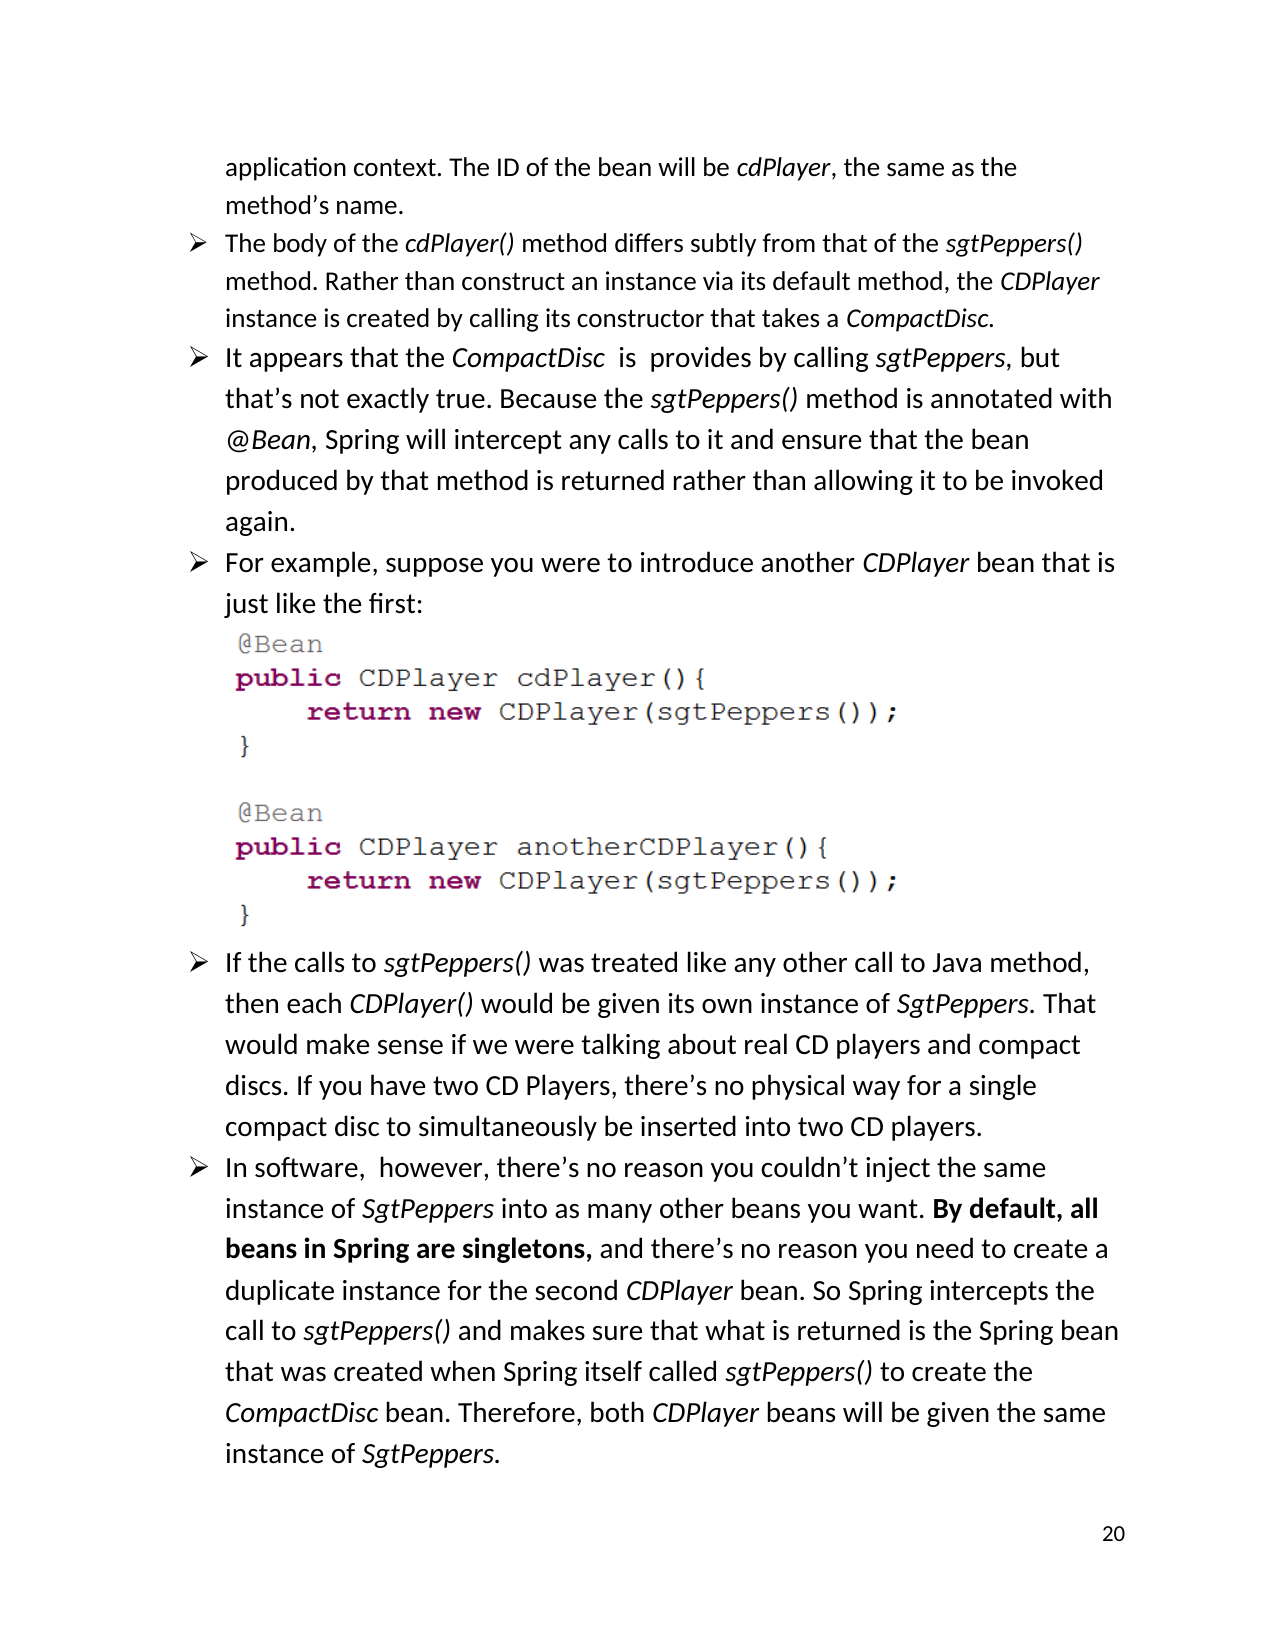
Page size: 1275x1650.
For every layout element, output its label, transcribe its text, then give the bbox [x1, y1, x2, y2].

list For example, suppose you were to introduce another CDPlayer bean that is just like the first: [187, 544, 1125, 621]
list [187, 150, 1125, 221]
list If the calls to sgtPeppers() was treated like any other call to Java method, then each CDPlayer() would be given its own instance of SgtPeppers. That would make sense if we were talking about real CD players and compact discs. If you have two CD Players, there’s no physical way for a single compact disc to simultaneously be inserted into two CD players. [187, 944, 1125, 1143]
list It appears that the CompactDisc is provides by calling sgtPeppers, but that’s not exactly true. Because the sgtPeppers() method is annotated with @Bean, Spring will intercept any calls to it and ensure that the bean produced by that method is returned rather than allowing it to be invoked again. [187, 339, 1125, 539]
picture [225, 626, 914, 940]
list In software, however, there’s no reason you couldn’t inject the same instance of SgtPeppers into as many other beans you want. By default, all beans in Spring are singletons, and there’s no reason you need to create a duplicate instance for the second CDPlayer bean. So Spring intercepts the call to sgtPeppers() and makes sure that what is returned is the Spring bean that was created when Spring itself called sgtPeppers() to create the CompactDisc bean. Therefore, both CDPlayer beans will be given the same instance of SgtPeppers. [187, 1149, 1125, 1471]
list The body of the cdPlayer() method differs subtly from that of the sgtPeppers() method. Rather than construct an instance via its default method, the CDPlayer instance is created by calling its constructor that takes a CompactDisc. [187, 226, 1125, 335]
